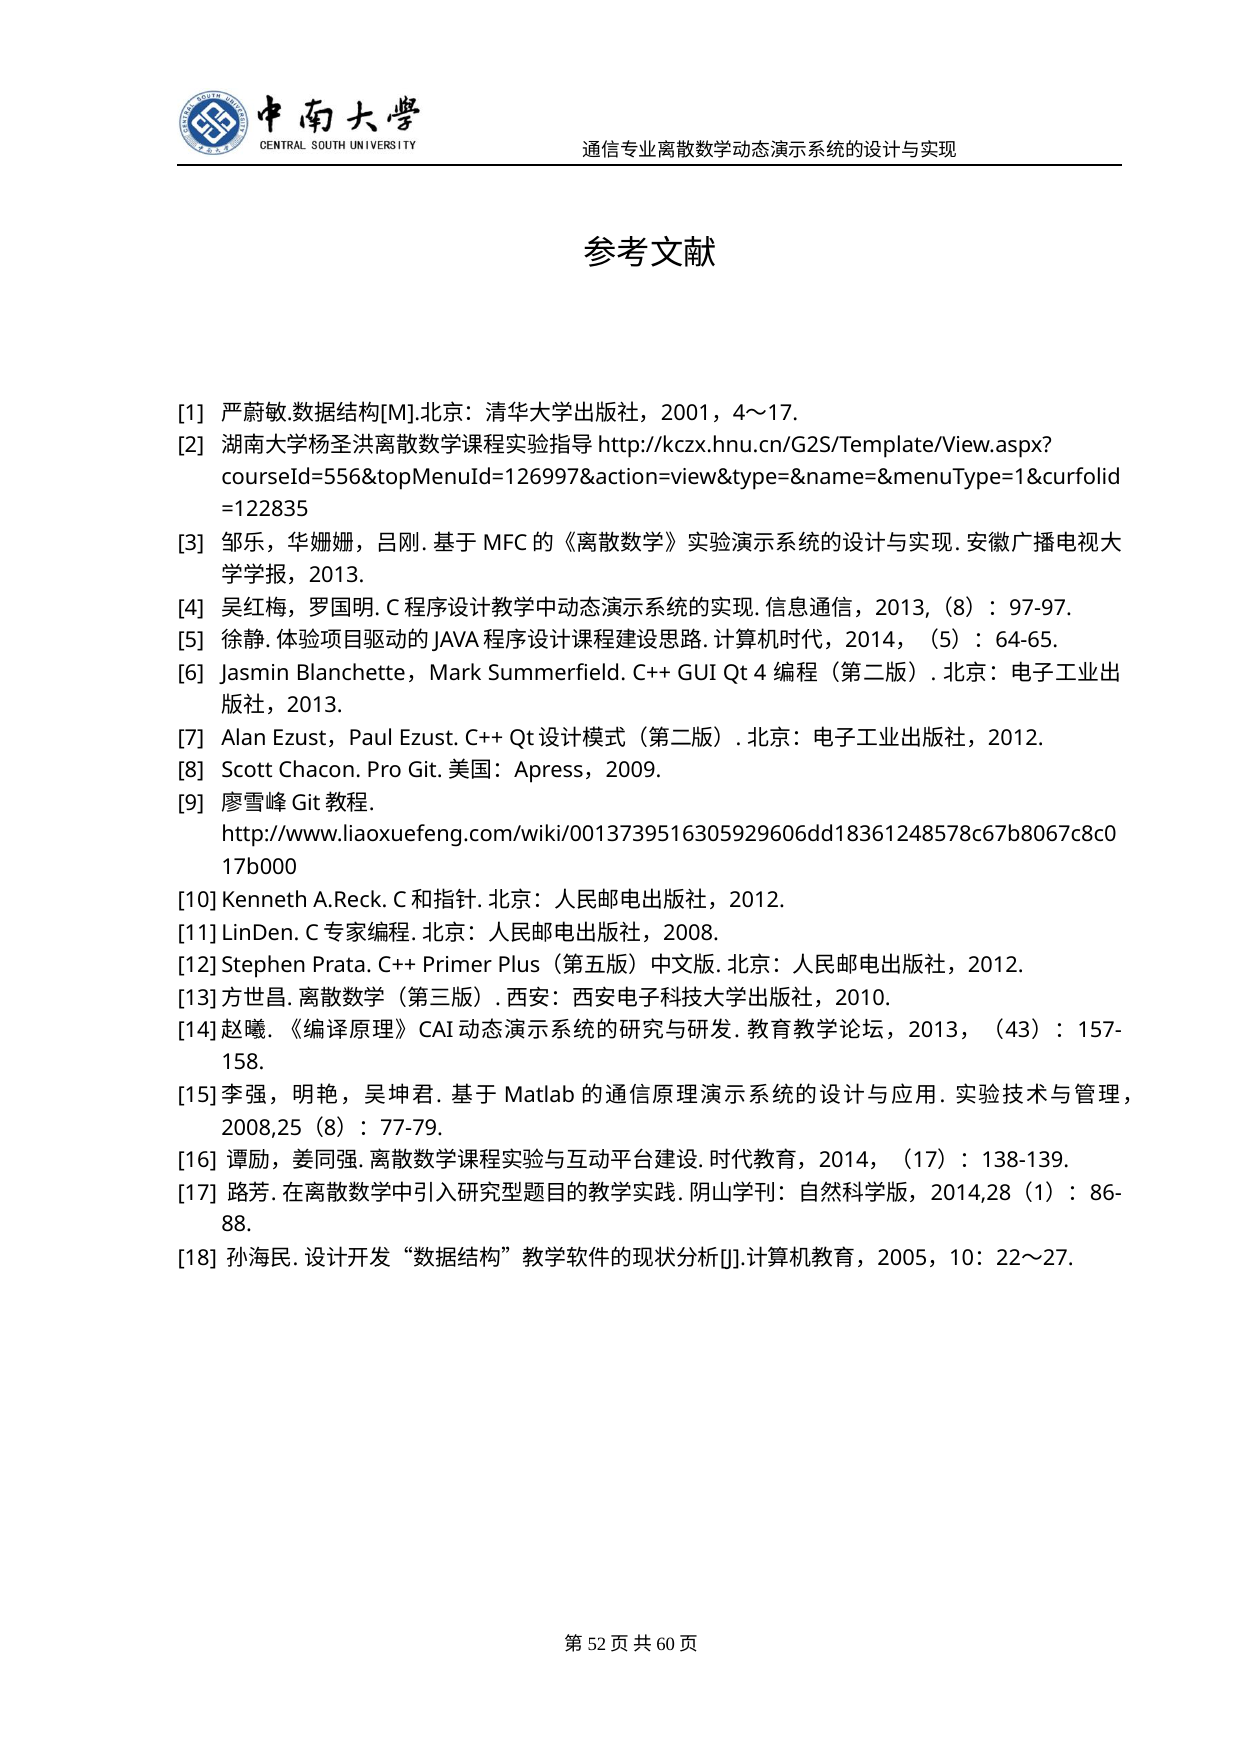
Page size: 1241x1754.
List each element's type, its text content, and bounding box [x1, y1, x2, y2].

list Alan Ezust，Paul Ezust. C++ Qt设计模式（第二版）. 北京：电子工业出版社，2012. [177, 719, 1122, 752]
list Scott Chacon. Pro Git. 美国：Apress，2009. [177, 752, 1122, 784]
list 廖雪峰Git教程. http://www.liaoxuefeng.com/wiki/0013739516305929606dd18361248578c67b8067c8c017b000 [177, 784, 1122, 882]
list 邹乐，华姗姗，吕刚. 基于MFC的《离散数学》实验演示系统的设计与实现. 安徽广播电视大学学报，2013. [177, 524, 1122, 589]
list 严蔚敏.数据结构[M].北京：清华大学出版社，2001，4～17. [177, 394, 1122, 427]
list 徐静. 体验项目驱动的JAVA程序设计课程建设思路. 计算机时代，2014，（5）：64-65. [177, 622, 1122, 654]
list 吴红梅，罗国明. C程序设计教学中动态演示系统的实现. 信息通信，2013,（8）：97-97. [177, 589, 1122, 622]
list 路芳. 在离散数学中引入研究型题目的教学实践. 阴山学刊：自然科学版，2014,28（1）：86-88. [177, 1174, 1122, 1239]
picture [177, 88, 424, 157]
list 湖南大学杨圣洪离散数学课程实验指导http://kczx.hnu.cn/G2S/Template/View.aspx?courseId=556&topMenuId=126997&action=view&type=&name=&menuType=1&curfolid=122835 [177, 427, 1122, 524]
list LinDen. C专家编程. 北京：人民邮电出版社，2008. [177, 914, 1122, 947]
list Jasmin Blanchette，Mark Summerfield. C++ GUI Qt 4 编程（第二版）. 北京：电子工业出版社，2013. [177, 654, 1122, 719]
list 赵曦. 《编译原理》CAI动态演示系统的研究与研发. 教育教学论坛，2013，（43）：157-158. [177, 1012, 1122, 1077]
list Kenneth A.Reck. C和指针. 北京：人民邮电出版社，2012. [177, 882, 1122, 914]
text 参考文献 [177, 218, 1122, 283]
list 孙海民. 设计开发“数据结构”教学软件的现状分析[J].计算机教育，2005，10：22～27. [177, 1239, 1122, 1272]
list 谭励，姜同强. 离散数学课程实验与互动平台建设. 时代教育，2014，（17）：138-139. [177, 1142, 1122, 1174]
list 李强，明艳，吴坤君. 基于Matlab的通信原理演示系统的设计与应用. 实验技术与管理，2008,25（8）：77-79. [177, 1077, 1122, 1142]
list Stephen Prata. C++ Primer Plus（第五版）中文版. 北京：人民邮电出版社，2012. [177, 947, 1122, 979]
list 方世昌. 离散数学（第三版）. 西安：西安电子科技大学出版社，2010. [177, 979, 1122, 1012]
